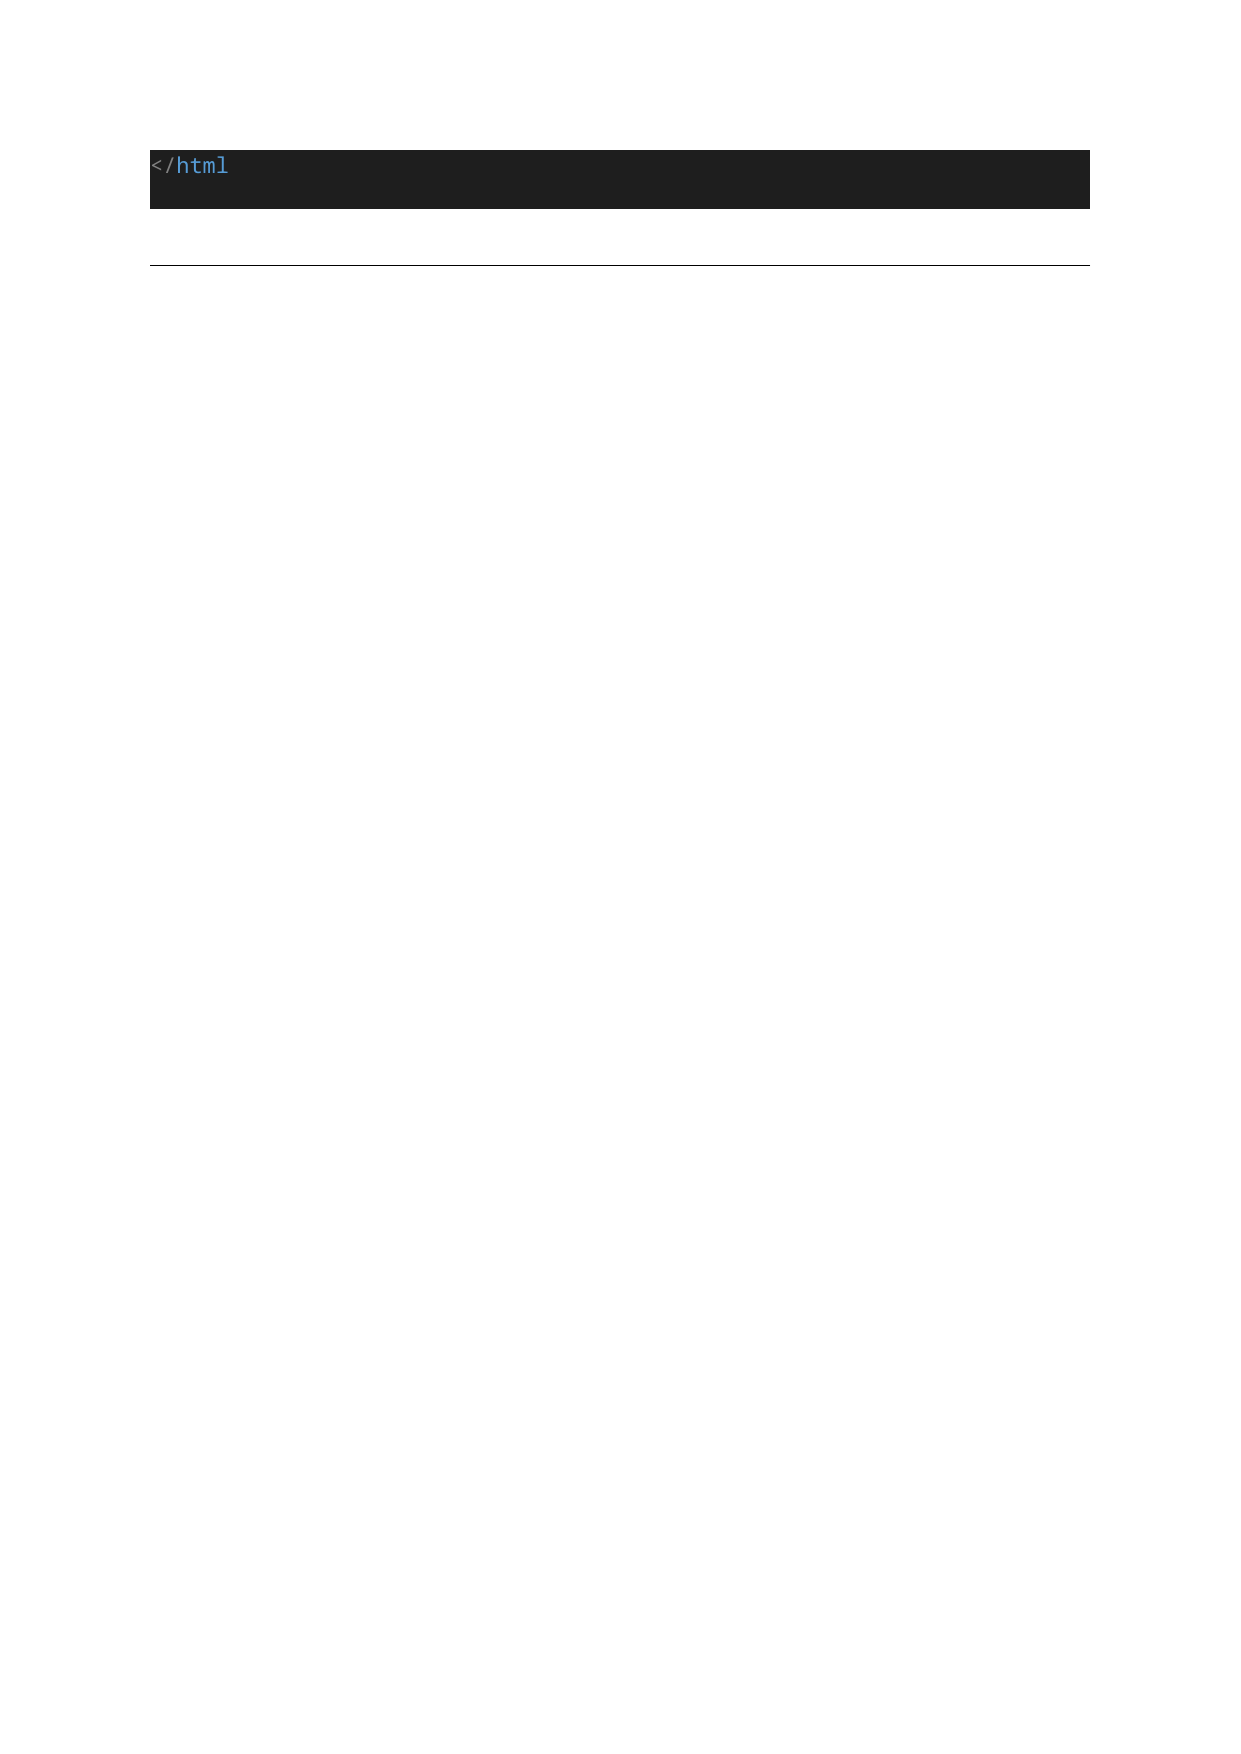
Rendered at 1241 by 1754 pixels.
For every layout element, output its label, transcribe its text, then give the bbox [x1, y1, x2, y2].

text </html [150, 150, 1090, 180]
